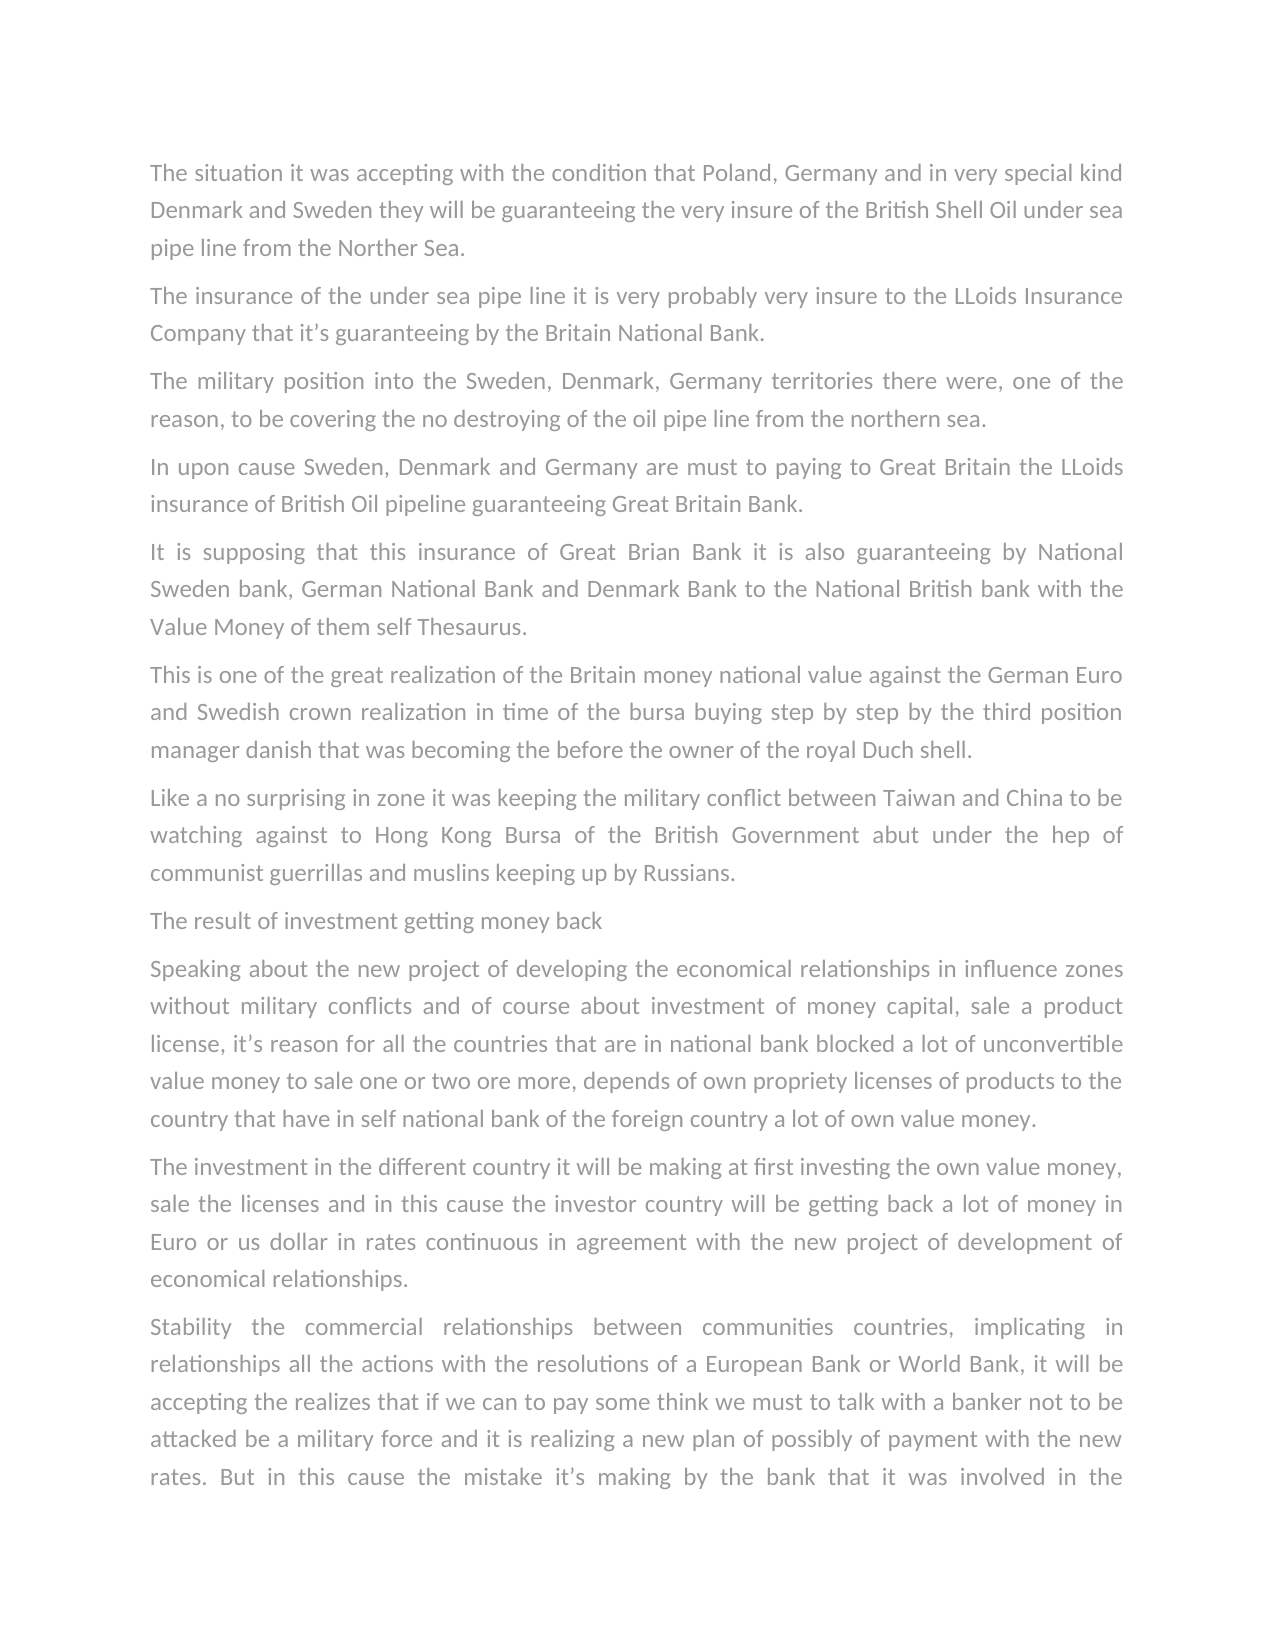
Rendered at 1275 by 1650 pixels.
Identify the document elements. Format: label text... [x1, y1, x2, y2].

text This is one of the great realization of the Britain money national value against the German Euro and Swedish crown realization in time of the bursa buying step by step by the third position manager danish that was becoming the before the owner of the royal Duch shell. [150, 652, 1125, 764]
text Like a no surprising in zone it was keeping the military conflict between Taiwan and China to be watching against to Hong Kong Bursa of the British Government abut under the hep of communist guerrillas and muslins keeping up by Russians. [150, 775, 1125, 887]
text It is supposing that this insurance of Great Brian Bank it is also guaranteeing by National Sweden bank, German National Bank and Denmark Bank to the National British bank with the Value Money of them self Thesaurus. [150, 529, 1125, 642]
text Speaking about the new project of developing the economical relationships in influence zones without military conflicts and of course about investment of money capital, sale a product license, it’s reason for all the countries that are in national bank blocked a lot of unconvertible value money to sale one or two ore more, depends of own propriety licenses of products to the country that have in self national bank of the foreign country a lot of own value money. [150, 946, 1125, 1133]
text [150, 1304, 1125, 1492]
text The military position into the Sweden, Denmark, Germany territories there were, one of the reason, to be covering the no destroying of the oil pipe line from the northern sea. [150, 358, 1125, 433]
text The situation it was accepting with the condition that Poland, Germany and in very special kind Denmark and Sweden they will be guaranteeing the very insure of the British Shell Oil under sea pipe line from the Norther Sea. [150, 150, 1125, 262]
text The investment in the different country it will be making at first investing the own value money, sale the licenses and in this cause the investor country will be getting back a lot of money in Euro or us dollar in rates continuous in agreement with the new project of development of economical relationships. [150, 1144, 1125, 1294]
text In upon cause Sweden, Denmark and Germany are must to paying to Great Britain the LLoids insurance of British Oil pipeline guaranteeing Great Britain Bank. [150, 444, 1125, 519]
text The insurance of the under sea pipe line it is very probably very insure to the LLoids Insurance Company that it’s guaranteeing by the Britain National Bank. [150, 273, 1125, 348]
text The result of investment getting money back [150, 898, 1125, 935]
